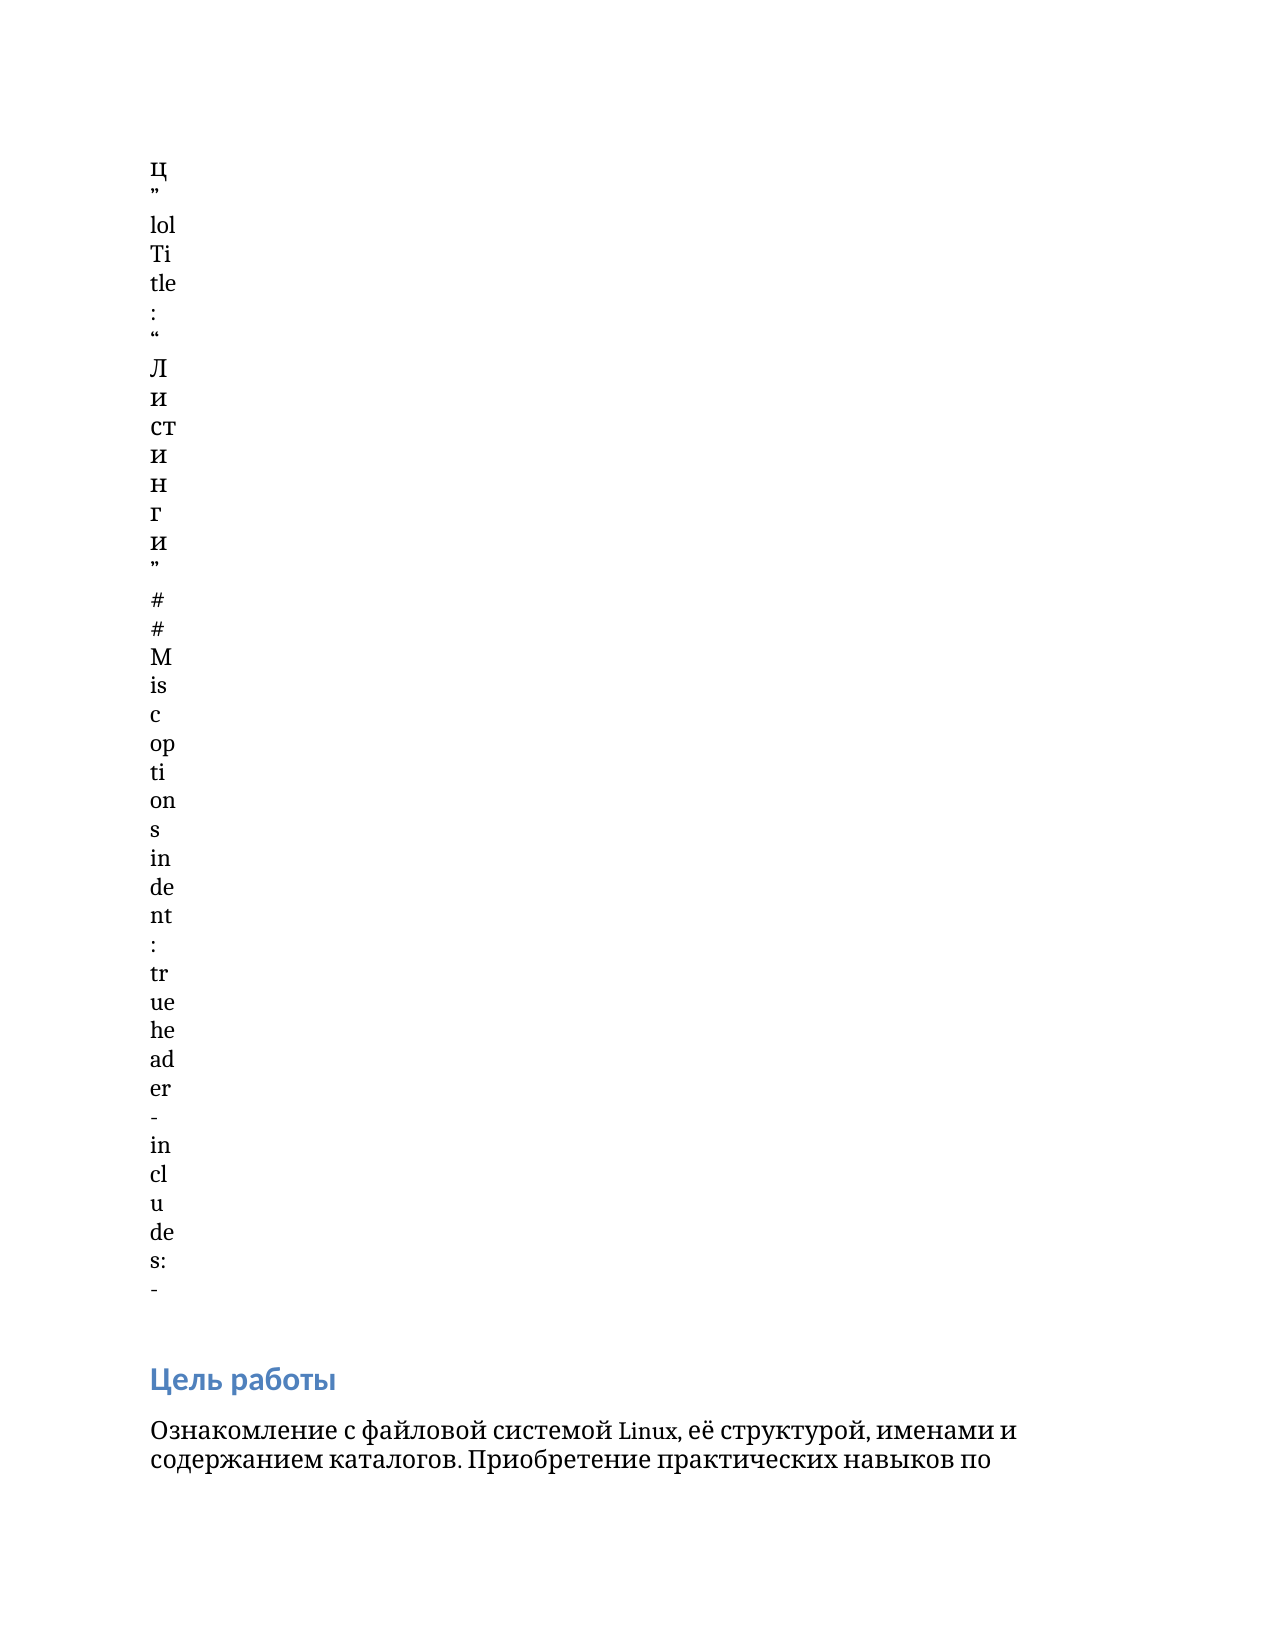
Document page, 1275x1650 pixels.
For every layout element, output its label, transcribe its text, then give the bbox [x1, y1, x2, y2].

subtitle Цель работы [150, 1357, 1125, 1398]
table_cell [139, 150, 187, 1307]
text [150, 1417, 1125, 1474]
